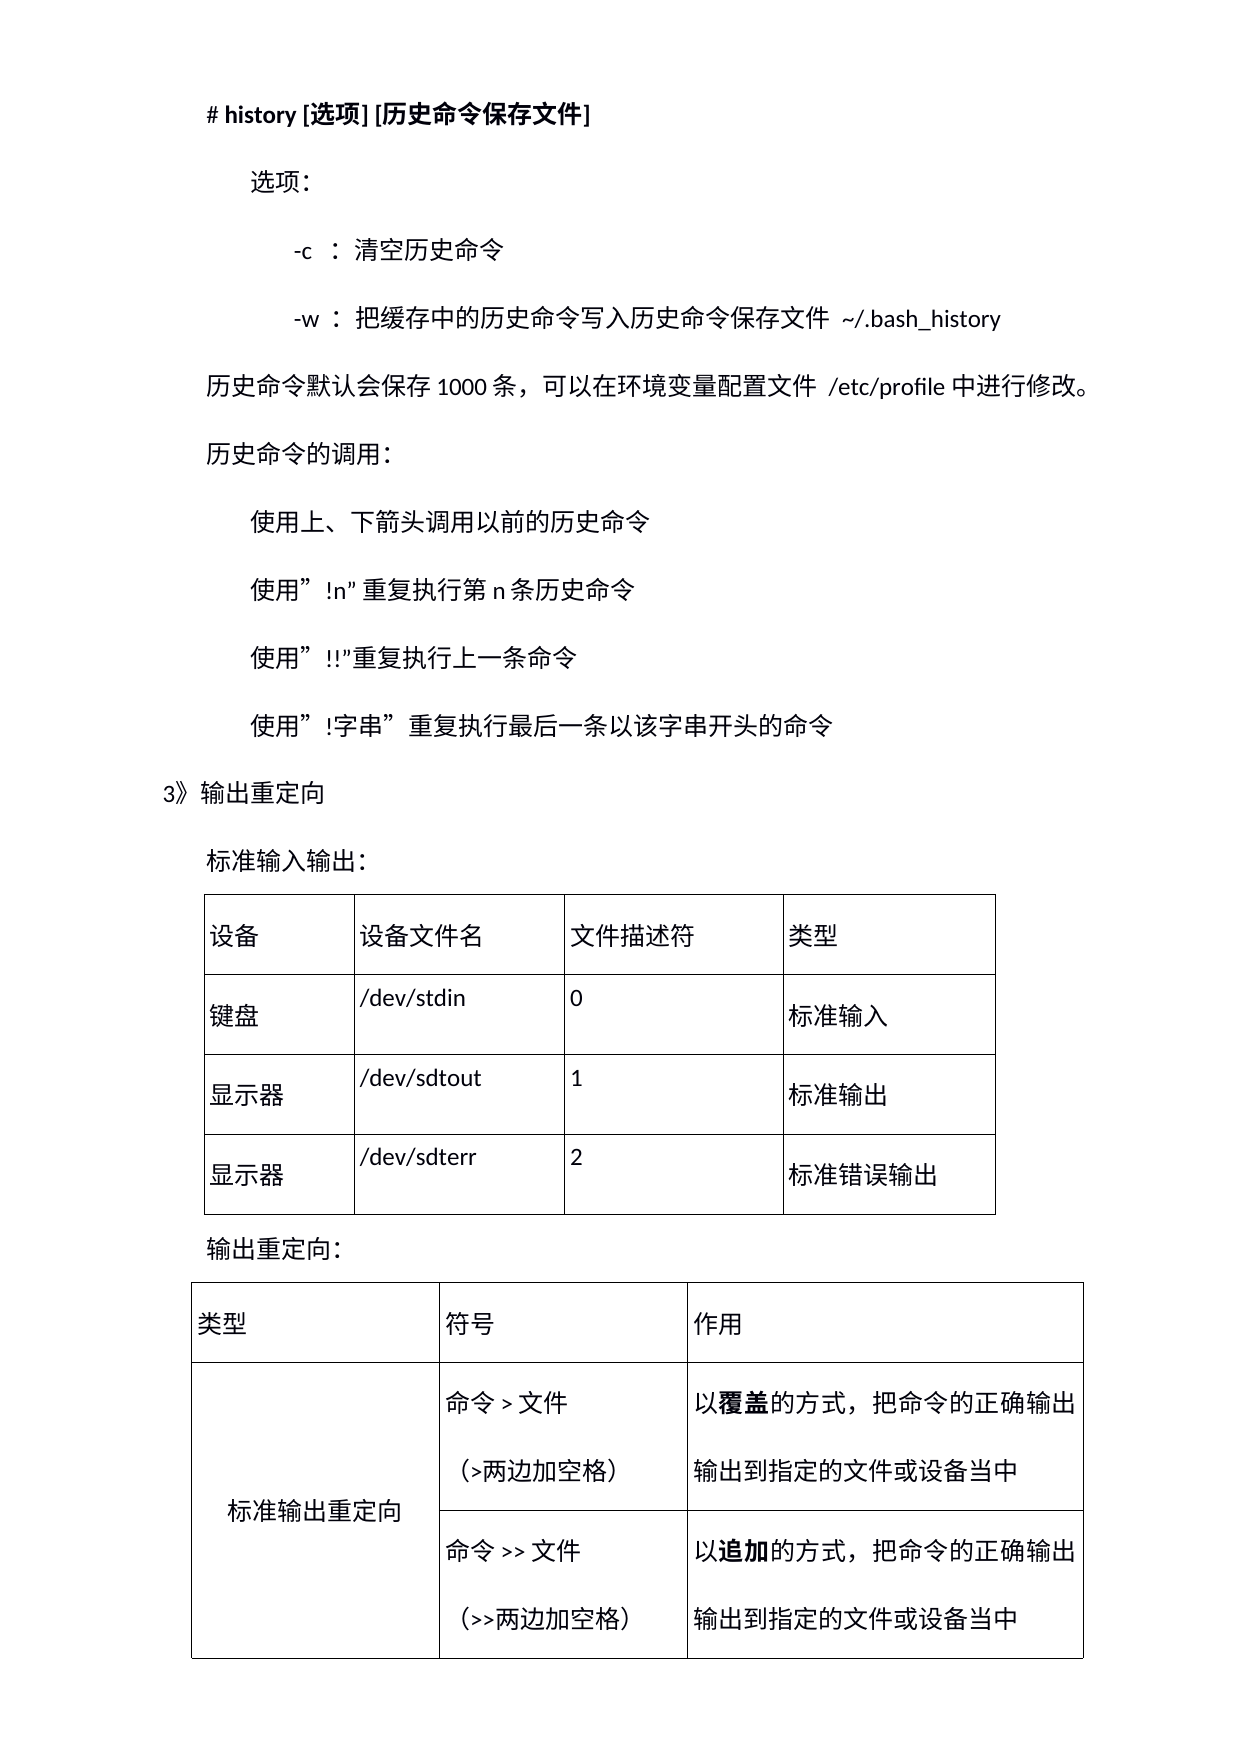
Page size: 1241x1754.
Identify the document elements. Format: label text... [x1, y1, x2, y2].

table_cell /dev/sdterr [355, 1135, 564, 1213]
table_cell 命令 >> 文件 （>>两边加空格） [440, 1511, 687, 1657]
text 使用上、下箭头调用以前的历史命令 [75, 486, 1165, 554]
text -w ：把缓存中的历史命令写入历史命令保存文件 ~/.bash_history [75, 283, 1165, 351]
text 使用”!!”重复执行上一条命令 [75, 622, 1165, 690]
table_cell 以追加的方式，把命令的正确输出输出到指定的文件或设备当中 [688, 1511, 1083, 1657]
text -c ：清空历史命令 [75, 215, 1165, 283]
table_header 符号 [440, 1283, 687, 1362]
text 历史命令的调用： [75, 418, 1165, 486]
table_header 类型 [192, 1283, 439, 1362]
table_header 作用 [688, 1283, 1083, 1362]
text 3》输出重定向 [75, 758, 1165, 826]
text # history [选项] [历史命令保存文件] [75, 79, 1165, 147]
text 输出重定向： [75, 1214, 1165, 1282]
table_cell 1 [565, 1055, 783, 1134]
table_header 文件描述符 [565, 895, 783, 974]
table_header 类型 [784, 895, 995, 974]
text 历史命令默认会保存1000条，可以在环境变量配置文件 /etc/profile 中进行修改。 [75, 351, 1165, 418]
table_cell 标准输出 [784, 1055, 995, 1134]
table_header 设备 [205, 895, 354, 974]
table_cell 0 [565, 975, 783, 1054]
text 使用”!字串”重复执行最后一条以该字串开头的命令 [75, 690, 1165, 758]
table_cell 显示器 [205, 1135, 354, 1213]
table_cell 2 [565, 1135, 783, 1213]
table_header 设备文件名 [355, 895, 564, 974]
table_cell /dev/sdtout [355, 1055, 564, 1134]
table_cell /dev/stdin [355, 975, 564, 1054]
table_cell 标准错误输出 [784, 1135, 995, 1213]
table_cell 键盘 [205, 975, 354, 1054]
table_cell 标准输出重定向 [192, 1363, 439, 1657]
table_cell 显示器 [205, 1055, 354, 1134]
text 标准输入输出： [75, 826, 1165, 894]
text 使用”!n” 重复执行第n条历史命令 [75, 554, 1165, 622]
table_cell 命令 > 文件 （>两边加空格） [440, 1363, 687, 1510]
table_cell 以覆盖的方式，把命令的正确输出输出到指定的文件或设备当中 [688, 1363, 1083, 1510]
text 选项： [75, 147, 1165, 215]
table_cell 标准输入 [784, 975, 995, 1054]
